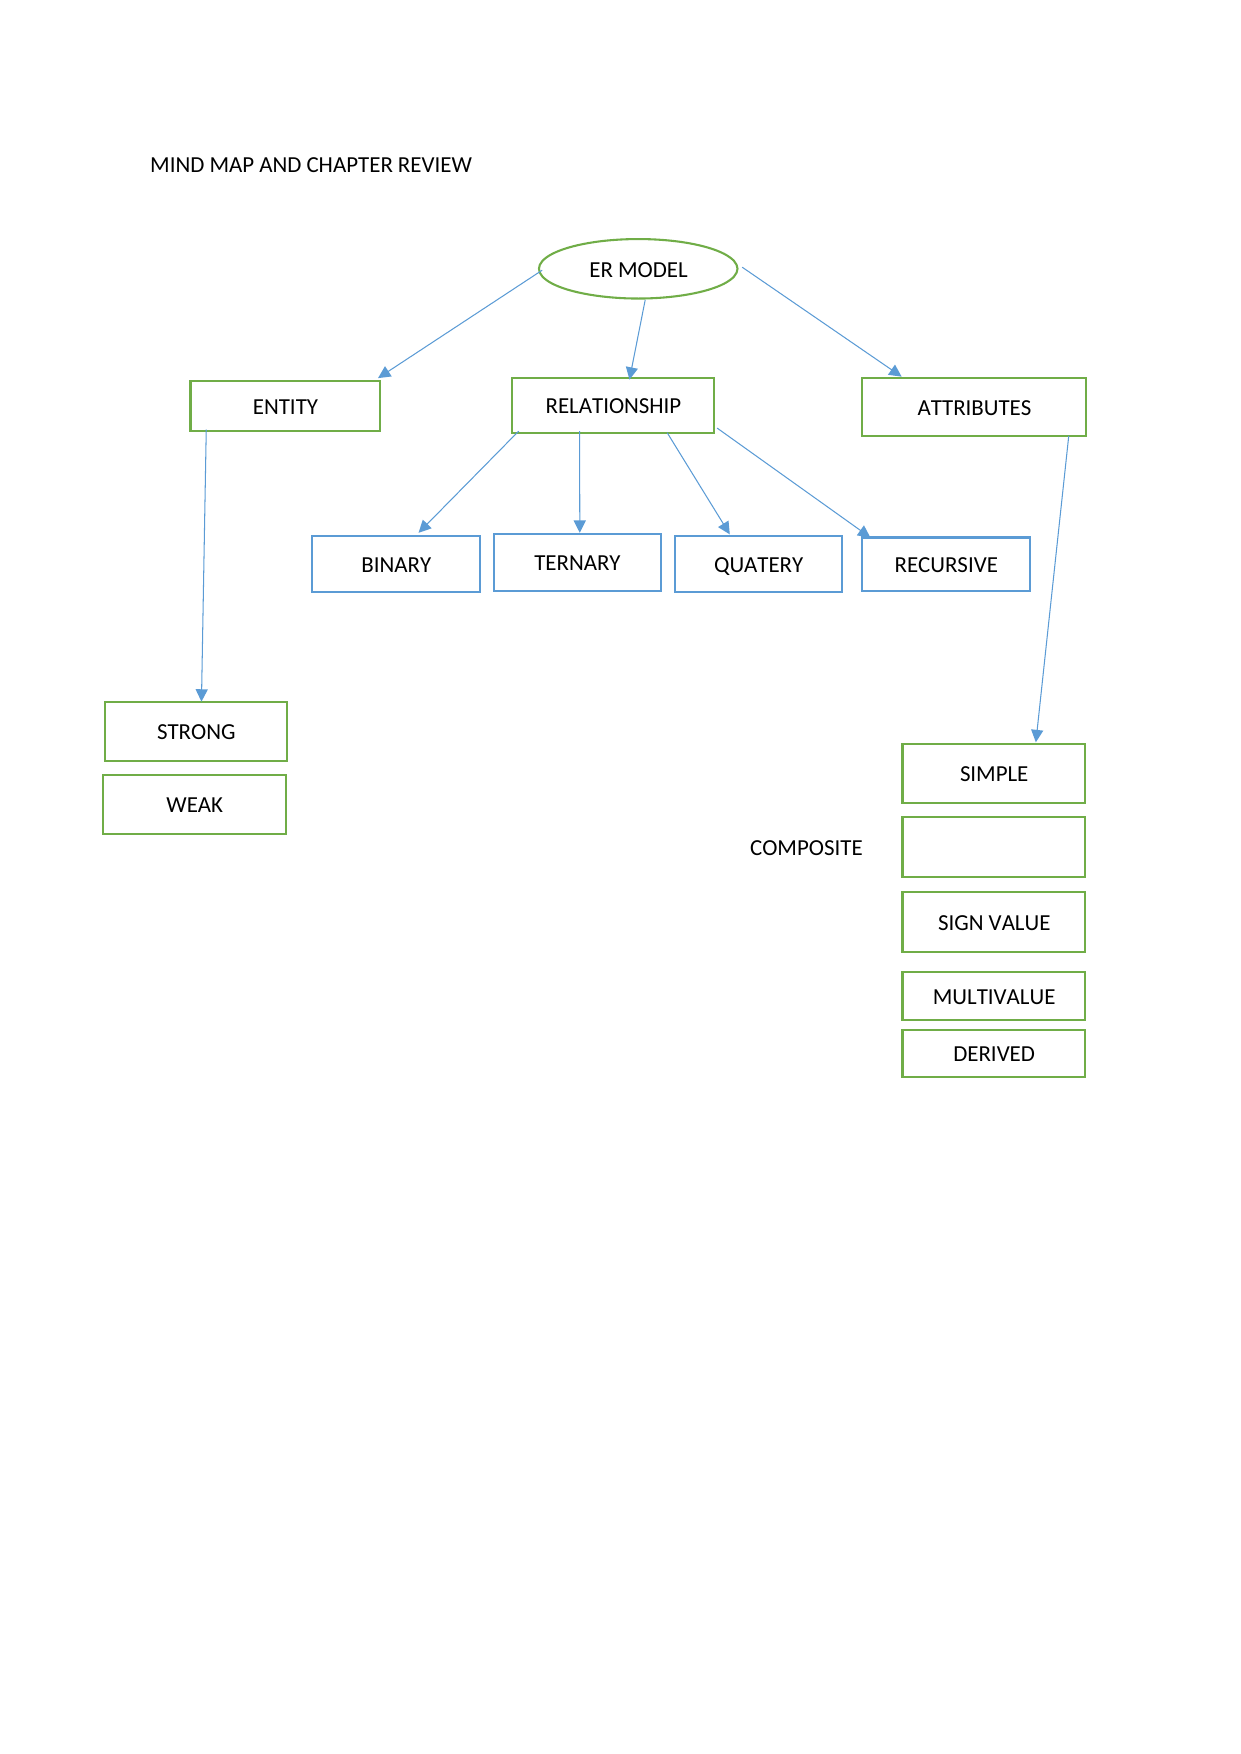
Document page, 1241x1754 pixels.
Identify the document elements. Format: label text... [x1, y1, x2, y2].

text MIND MAP AND CHAPTER REVIEW [150, 150, 1090, 178]
